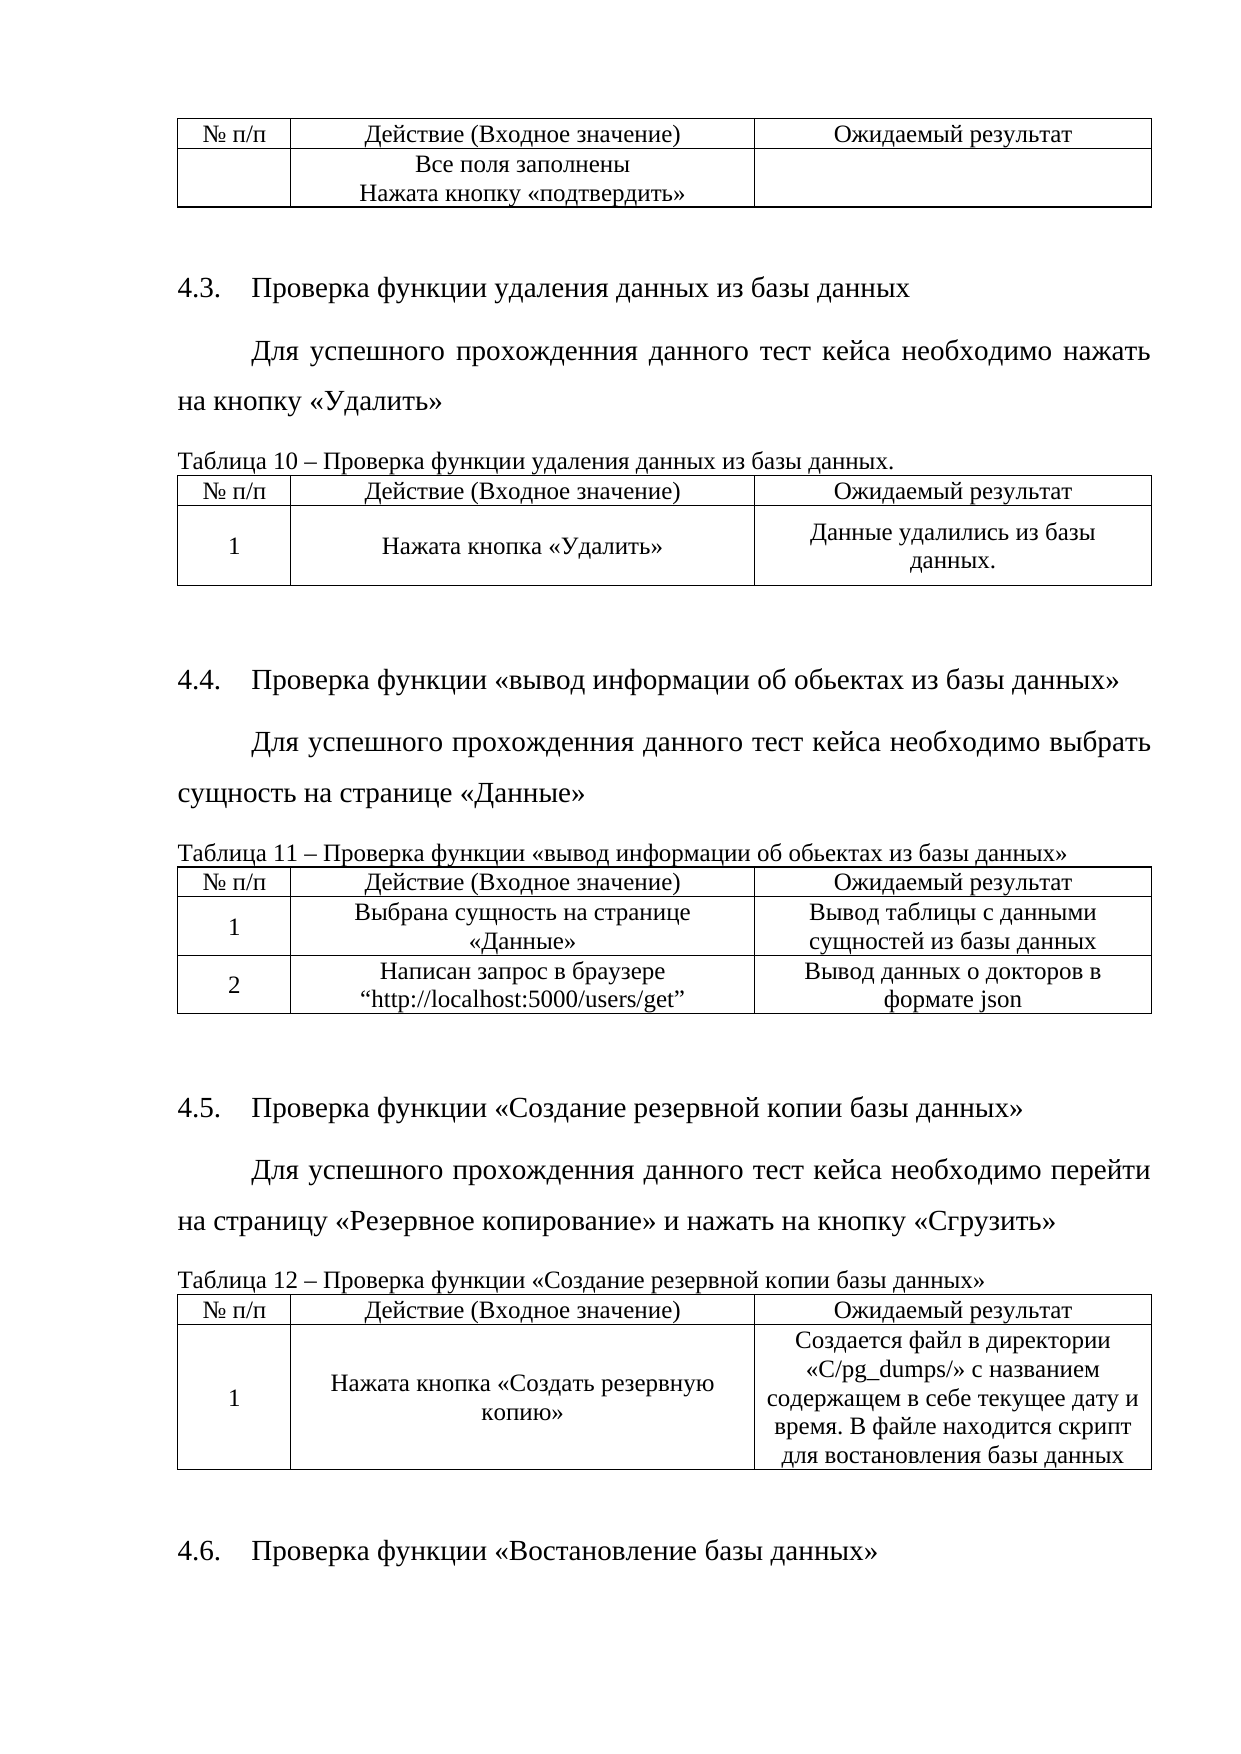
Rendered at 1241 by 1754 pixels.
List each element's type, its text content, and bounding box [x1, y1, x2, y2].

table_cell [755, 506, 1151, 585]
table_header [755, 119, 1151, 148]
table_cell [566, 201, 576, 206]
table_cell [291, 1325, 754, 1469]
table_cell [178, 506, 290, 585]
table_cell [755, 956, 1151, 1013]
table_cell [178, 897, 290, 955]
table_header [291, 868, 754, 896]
list Проверка функции «Востановление базы данных» [177, 1533, 1152, 1566]
list Проверка функции «вывод информации об обьектах из базы данных» [177, 662, 1152, 695]
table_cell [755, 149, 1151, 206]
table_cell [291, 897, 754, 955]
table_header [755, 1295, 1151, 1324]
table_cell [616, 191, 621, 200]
list Проверка функции удаления данных из базы данных [177, 270, 1152, 304]
text Для успешного прохожденния данного тест кейса необходимо нажать на кнопку «Удалить» [177, 333, 1152, 417]
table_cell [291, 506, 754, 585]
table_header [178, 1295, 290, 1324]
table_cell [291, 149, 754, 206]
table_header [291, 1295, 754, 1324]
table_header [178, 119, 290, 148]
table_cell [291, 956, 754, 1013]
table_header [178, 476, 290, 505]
list Проверка функции «Создание резервной копии базы данных» [177, 1090, 1152, 1123]
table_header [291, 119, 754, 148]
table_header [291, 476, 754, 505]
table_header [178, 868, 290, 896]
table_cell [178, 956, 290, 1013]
text Для успешного прохожденния данного тест кейса необходимо перейти на страницу «Резервное копирование» и нажать на кнопку «Сгрузить» [177, 1152, 1152, 1236]
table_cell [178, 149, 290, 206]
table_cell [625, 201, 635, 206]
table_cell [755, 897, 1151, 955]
text Для успешного прохожденния данного тест кейса необходимо выбрать сущность на странице «Данные» [177, 724, 1152, 808]
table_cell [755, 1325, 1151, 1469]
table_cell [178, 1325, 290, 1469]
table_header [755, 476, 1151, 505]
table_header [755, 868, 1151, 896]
